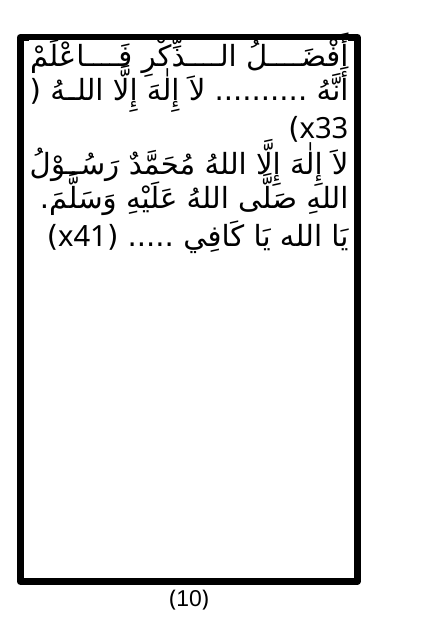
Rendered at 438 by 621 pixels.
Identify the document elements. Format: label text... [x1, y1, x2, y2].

text أَفْضَلُ الذِّكْرِ فَاعْلَمْ أَنَّهُ .......... لاَ إِلٰهَ إِلَّا اللهُ (x33) [29, 40, 348, 147]
text لاَ إِلٰهَ إِلَّا اللهُ مُحَمَّدٌ رَسُوْلُ اللهِ صَلَّى اللهُ عَلَيْهِ وَسَلَّمَ. [29, 147, 348, 215]
text يَا الله يَا كَافِي ..... (x41) [29, 215, 348, 255]
